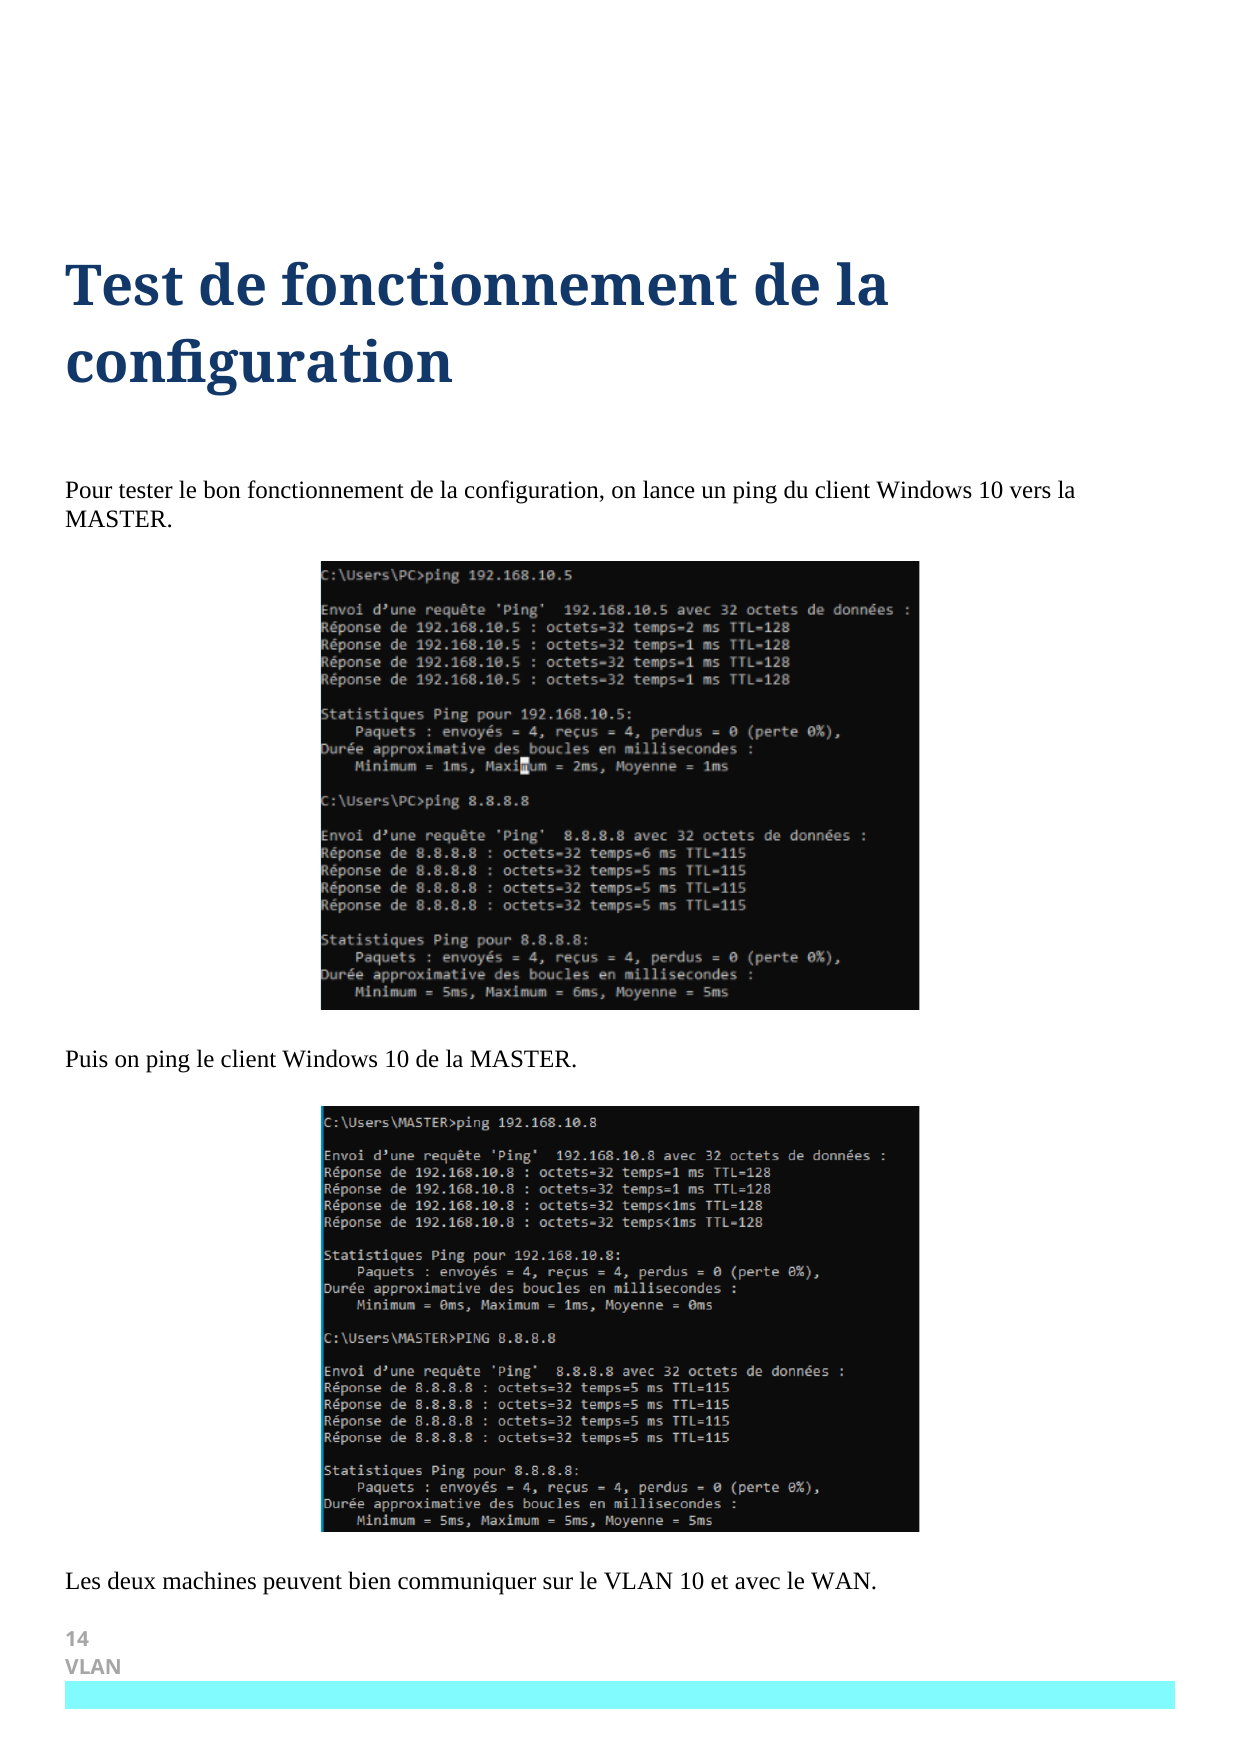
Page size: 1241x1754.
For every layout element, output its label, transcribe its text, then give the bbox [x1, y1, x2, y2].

text Puis on ping le client Windows 10 de la MASTER. [65, 1044, 1175, 1073]
text Les deux machines peuvent bien communiquer sur le VLAN 10 et avec le WAN. [65, 1566, 1175, 1595]
picture [320, 561, 920, 1010]
picture [324, 1106, 920, 1532]
text Pour tester le bon fonctionnement de la configuration, on lance un ping du client Windows 10 vers la MASTER. [65, 475, 1175, 533]
text Test de fonctionnement de la configuration [65, 245, 1175, 399]
